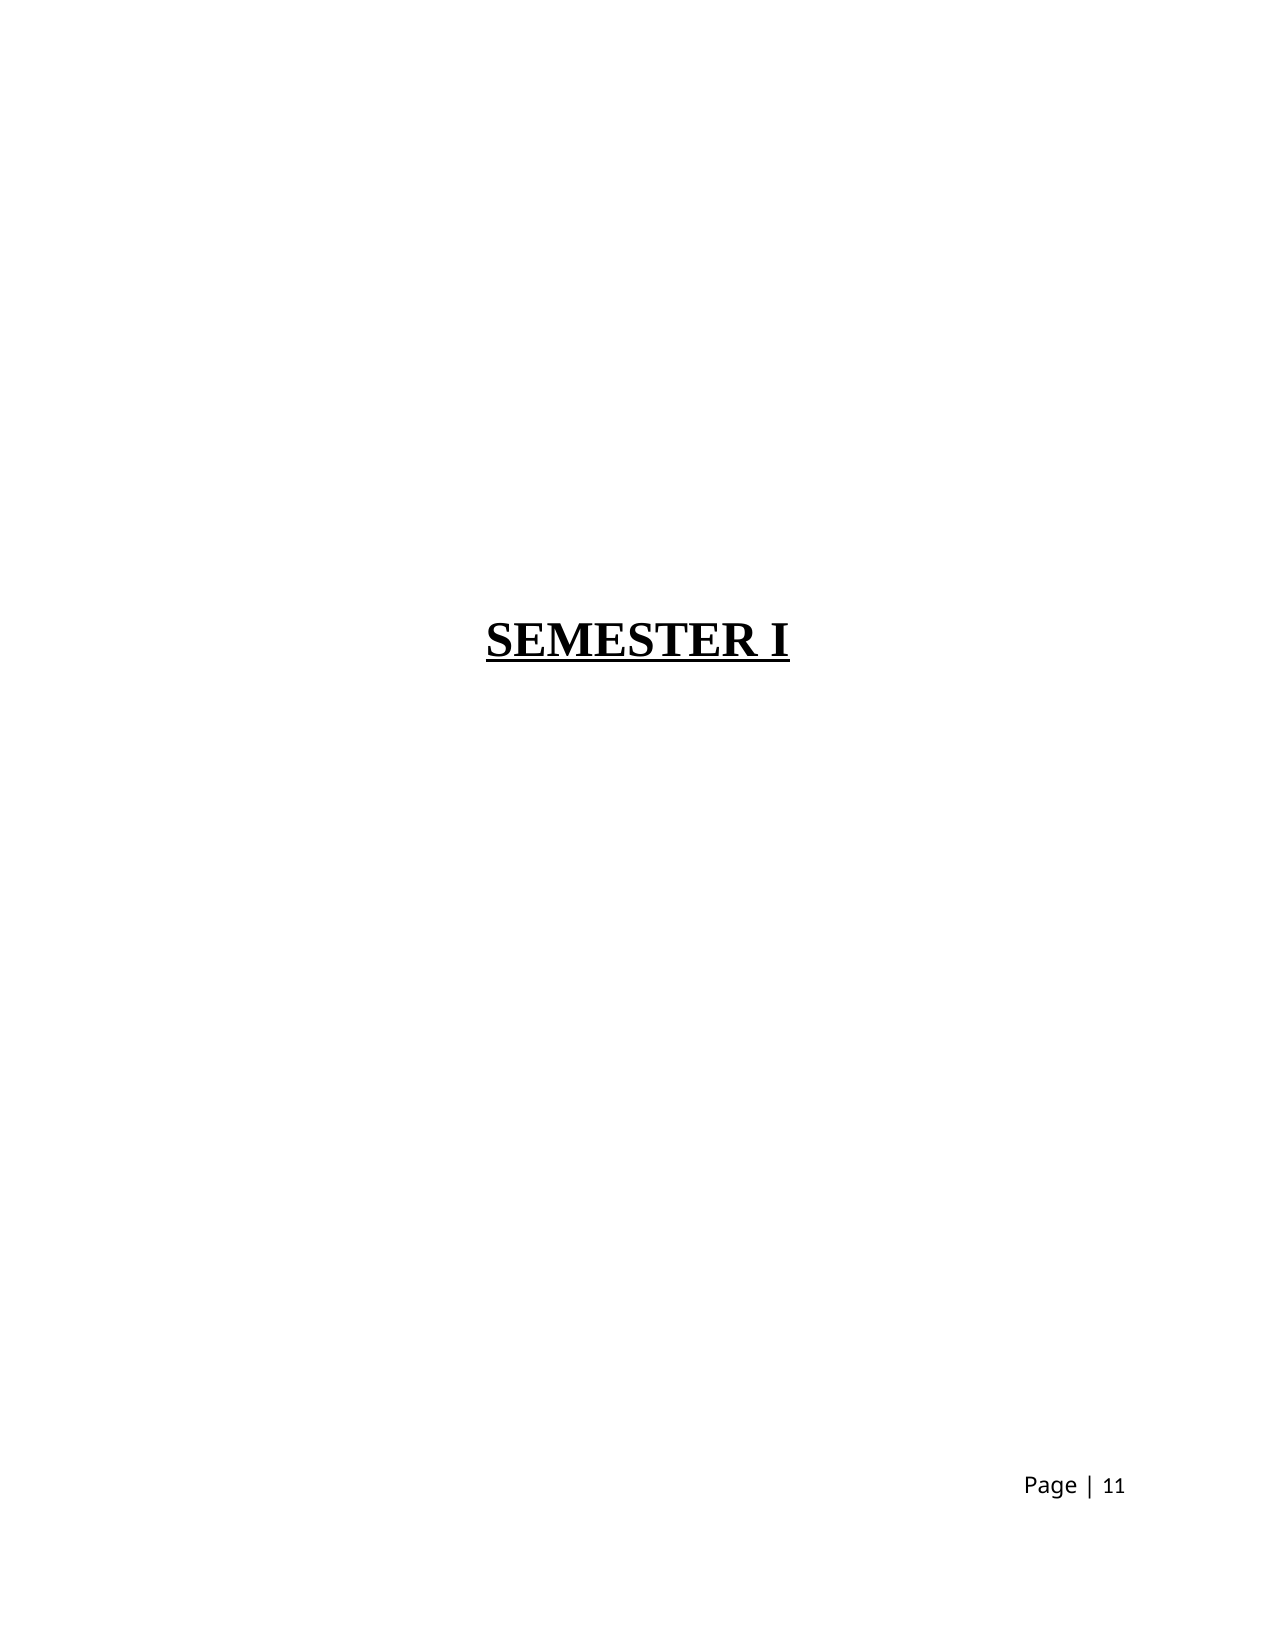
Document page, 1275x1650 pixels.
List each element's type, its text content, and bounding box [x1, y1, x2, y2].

text SEMESTER I [150, 609, 1125, 667]
